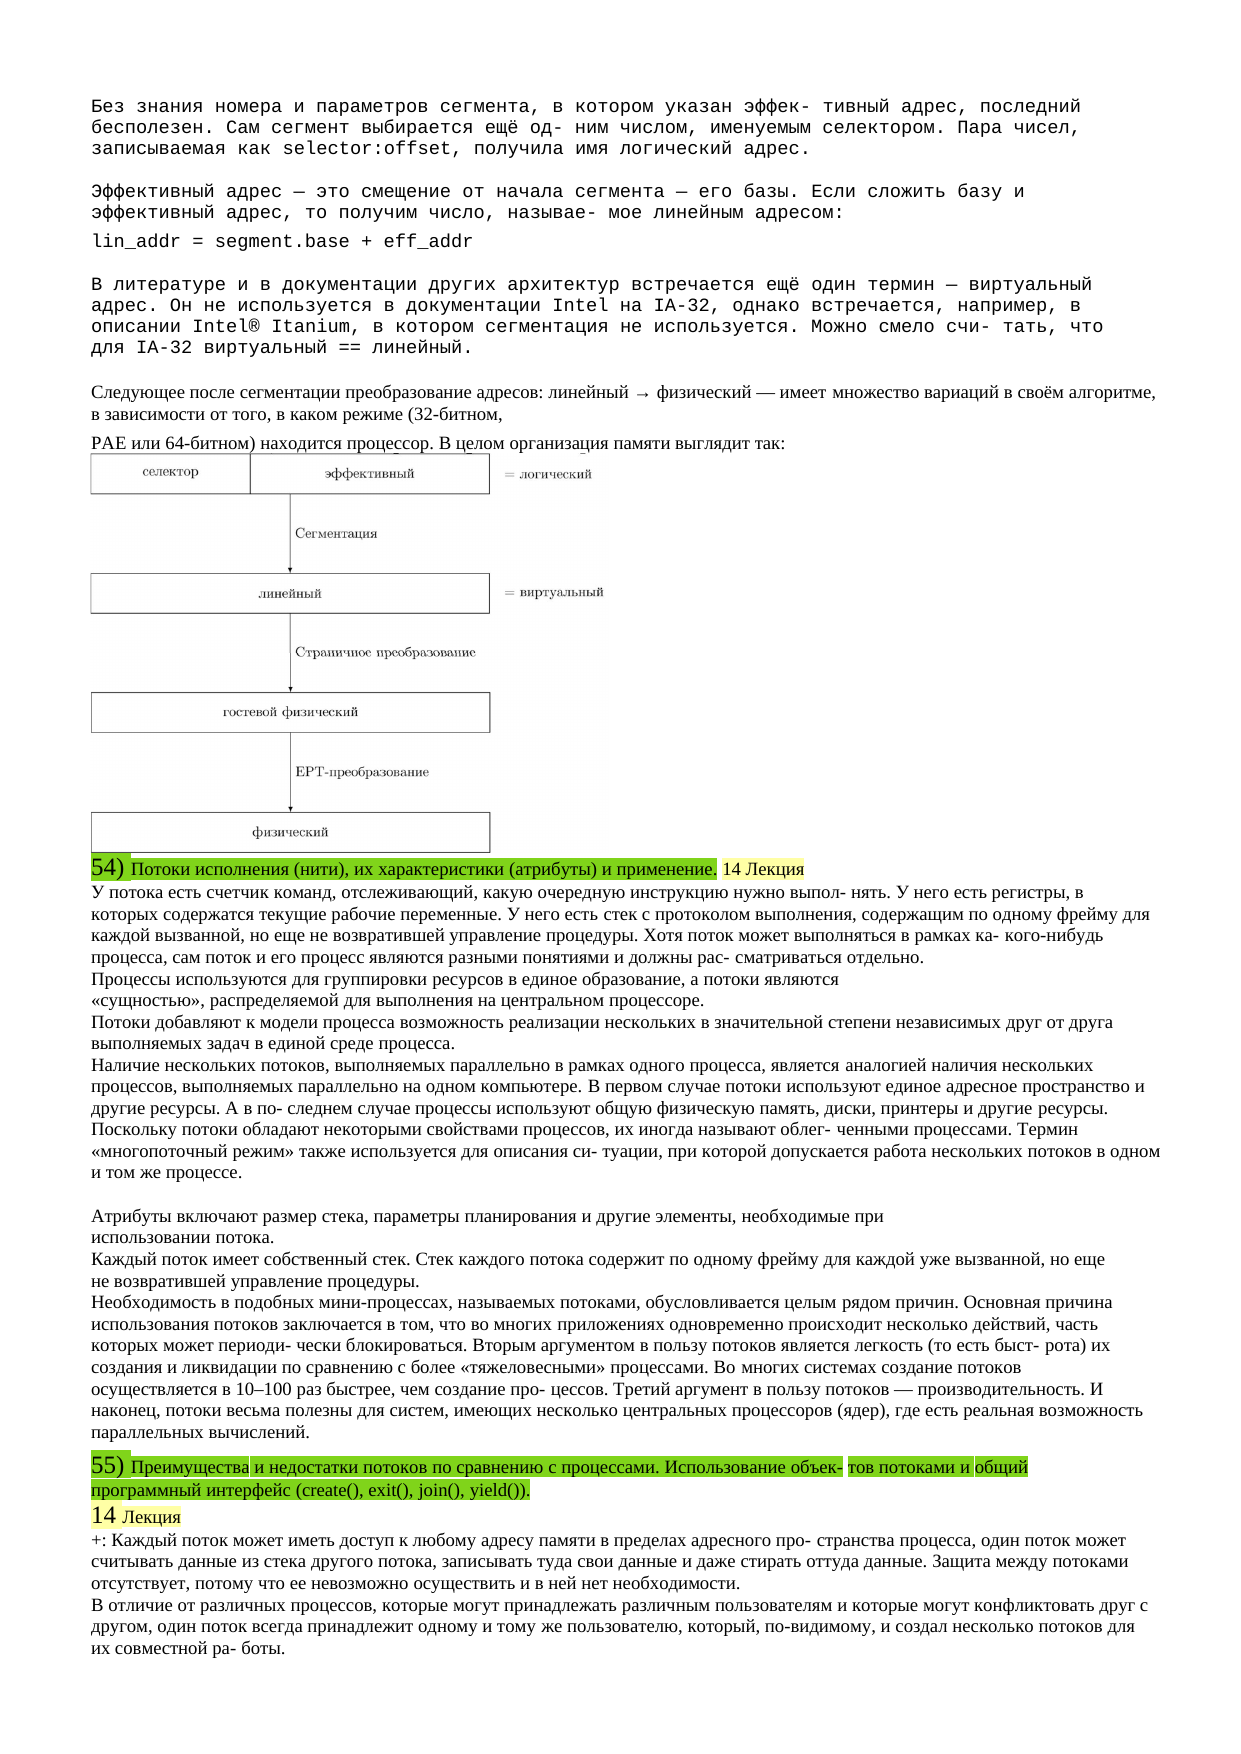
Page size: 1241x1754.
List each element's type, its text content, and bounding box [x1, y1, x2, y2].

text Потоки добавляют к модели процесса возможность реализации нескольких в значительной степени независимых друг от друга выполняемых задач в единой среде процесса. [91, 1011, 1165, 1054]
text Без знания номера и параметров сегмента, в котором указан эффек- тивный адрес, последний бесполезен. Сам сегмент выбирается ещё од- ним числом, именуемым селектором. Пара чисел, записываемая как selector:offset, получила имя логический адрес. [91, 96, 1141, 160]
text В отличие от различных процессов, которые могут принадлежать различным пользователям и которые могут конфликтовать друг с другом, один поток всегда принадлежит одному и тому же пользователю, который, по-видимому, и создал несколько потоков для их совместной ра- боты. [91, 1593, 1154, 1658]
text Поскольку потоки обладают некоторыми свойствами процессов, их иногда называют облег- ченными процессами. Термин «многопоточный режим» также используется для описания си- туации, при которой допускается работа нескольких потоков в одном и том же процессе. [91, 1118, 1162, 1183]
text PAE или 64-битном) находится процессор. В целом организация памяти выглядит так: [91, 432, 1165, 453]
list Лекция [122, 1500, 1165, 1529]
text Следующее после сегментации преобразование адресов: линейный → физический — имеет множество вариаций в своём алгоритме, в зависимости от того, в каком режиме (32-битном, [91, 381, 1165, 424]
text lin_addr = segment.base + eff_addr [91, 224, 1165, 253]
text Каждый поток имеет собственный стек. Стек каждого потока содержит по одному фрейму для каждой уже вызванной, но еще не возвратившей управление процедуры. [91, 1248, 1114, 1291]
list Потоки исполнения (нити), их характеристики (атрибуты) и применение. 14 Лекция [131, 852, 969, 881]
text У потока есть счетчик команд, отслеживающий, какую очередную инструкцию нужно выпол- нять. У него есть регистры, в которых содержатся текущие рабочие переменные. У него есть стек с протоколом выполнения, содержащим по одному фрейму для каждой вызванной, но еще не возвратившей управление процедуры. Хотя поток может выполняться в рамках ка- кого-нибудь процесса, сам поток и его процесс являются разными понятиями и должны рас- сматриваться отдельно. [91, 881, 1151, 967]
text Процессы используются для группировки ресурсов в единое образование, а потоки являются [91, 967, 1165, 989]
text Наличие нескольких потоков, выполняемых параллельно в рамках одного процесса, является аналогией наличия нескольких процессов, выполняемых параллельно на одном компьютере. В первом случае потоки используют единое адресное пространство и другие ресурсы. А в по- следнем случае процессы используют общую физическую память, диски, принтеры и другие ресурсы. [91, 1054, 1153, 1118]
text Эффективный адрес — это смещение от начала сегмента — его базы. Если сложить базу и эффективный адрес, то получим число, называе- мое линейным адресом: [91, 182, 1126, 224]
picture [90, 453, 609, 853]
text Атрибуты включают размер стека, параметры планирования и другие элементы, необходимые при использовании потока. [91, 1205, 1006, 1248]
list Преимущества и недостатки потоков по сравнению с процессами. Использование объек- тов потоками и общий программный интерфейс (create(), exit(), join(), yield()). [91, 1450, 1137, 1500]
text «сущностью», распределяемой для выполнения на центральном процессоре. [91, 989, 1165, 1011]
text Необходимость в подобных мини-процессах, называемых потоками, обусловливается целым рядом причин. Основная причина использования потоков заключается в том, что во многих приложениях одновременно происходит несколько действий, часть которых может периоди- чески блокироваться. Вторым аргументом в пользу потоков является легкость (то есть быст- рота) их создания и ликвидации по сравнению с более «тяжеловесными» процессами. Во многих системах создание потоков осуществляется в 10–100 раз быстрее, чем создание про- цессов. Третий аргумент в пользу потоков — производительность. И наконец, потоки весьма полезны для систем, имеющих несколько центральных процессоров (ядер), где есть реальная возможность параллельных вычислений. [91, 1291, 1148, 1442]
text +: Каждый поток может иметь доступ к любому адресу памяти в пределах адресного про- странства процесса, один поток может считывать данные из стека другого потока, записывать туда свои данные и даже стирать оттуда данные. Защита между потоками отсутствует, потому что ее невозможно осуществить и в ней нет необходимости. [91, 1529, 1151, 1593]
text В литературе и в документации других архитектур встречается ещё один термин — виртуальный адрес. Он не используется в документации Intel на IA-32, однако встречается, например, в описании Intel® Itanium, в котором сегментация не используется. Можно смело счи- тать, что для IA-32 виртуальный == линейный. [91, 274, 1141, 359]
